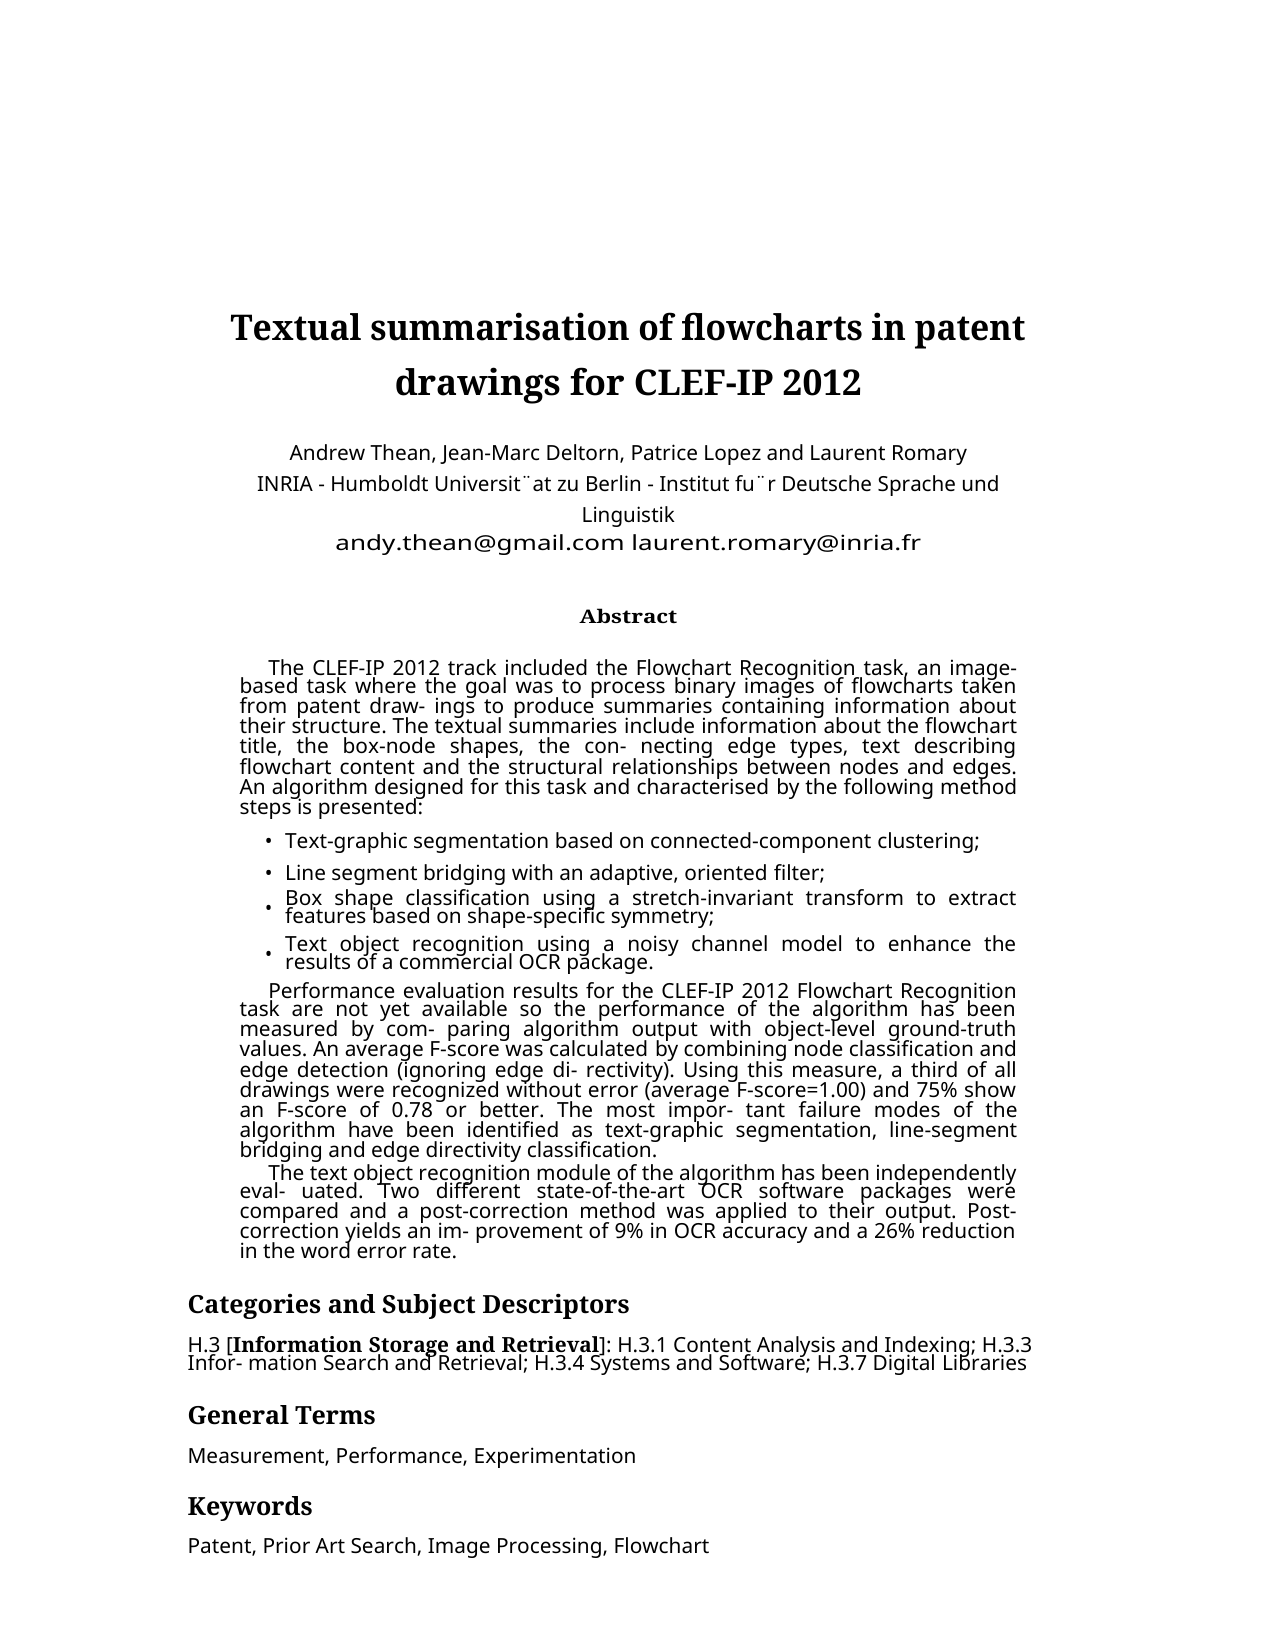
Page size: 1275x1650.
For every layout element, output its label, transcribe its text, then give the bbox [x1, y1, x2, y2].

text Patent, Prior Art Search, Image Processing, Flowchart [187, 1532, 1096, 1560]
subtitle Categories and Subject Descriptors [187, 1286, 1096, 1320]
subtitle General Terms [187, 1398, 1096, 1432]
text Abstract [214, 603, 1042, 628]
text Text object recognition using a noisy channel model to enhance the results of a commercial OCR package. [285, 935, 1017, 975]
subtitle Keywords [187, 1489, 1096, 1523]
text andy.thean@gmail.com laurent.romary@inria.fr [214, 528, 1042, 556]
list Line segment bridging with an adaptive, oriented filter; [264, 856, 1096, 887]
text Textual summarisation of flowcharts in patent drawings for CLEF-IP 2012 [214, 303, 1042, 405]
text INRIA - Humboldt Universit¨at zu Berlin - Institut fu¨r Deutsche Sprache und Linguistik [214, 467, 1042, 528]
text Andrew Thean, Jean-Marc Deltorn, Patrice Lopez and Laurent Romary [214, 435, 1042, 467]
list Text-graphic segmentation based on connected-component clustering; [264, 821, 1096, 856]
text Performance evaluation results for the CLEF-IP 2012 Flowchart Recognition task are not yet available so the performance of the algorithm has been measured by com- paring algorithm output with object-level ground-truth values. An average F-score was calculated by combining node classification and edge detection (ignoring edge di- rectivity). Using this measure, a third of all drawings were recognized without error (average F-score=1.00) and 75% show an F-score of 0.78 or better. The most impor- tant failure modes of the algorithm have been identified as text-graphic segmentation, line-segment bridging and edge directivity classification. [239, 982, 1017, 1164]
text Box shape classification using a stretch-invariant transform to extract features based on shape-specific symmetry; [285, 889, 1017, 929]
text Measurement, Performance, Experimentation [187, 1441, 1096, 1469]
text The CLEF-IP 2012 track included the Flowchart Recognition task, an image-based task where the goal was to process binary images of flowcharts taken from patent draw- ings to produce summaries containing information about their structure. The textual summaries include information about the flowchart title, the box-node shapes, the con- necting edge types, text describing flowchart content and the structural relationships between nodes and edges. An algorithm designed for this task and characterised by the following method steps is presented: [239, 659, 1017, 821]
text The text object recognition module of the algorithm has been independently eval- uated. Two different state-of-the-art OCR software packages were compared and a post-correction method was applied to their output. Post-correction yields an im- provement of 9% in OCR accuracy and a 26% reduction in the word error rate. [239, 1164, 1017, 1265]
text H.3 [Information Storage and Retrieval]: H.3.1 Content Analysis and Indexing; H.3.3 Infor- mation Search and Retrieval; H.3.4 Systems and Software; H.3.7 Digital Libraries [187, 1336, 1070, 1376]
